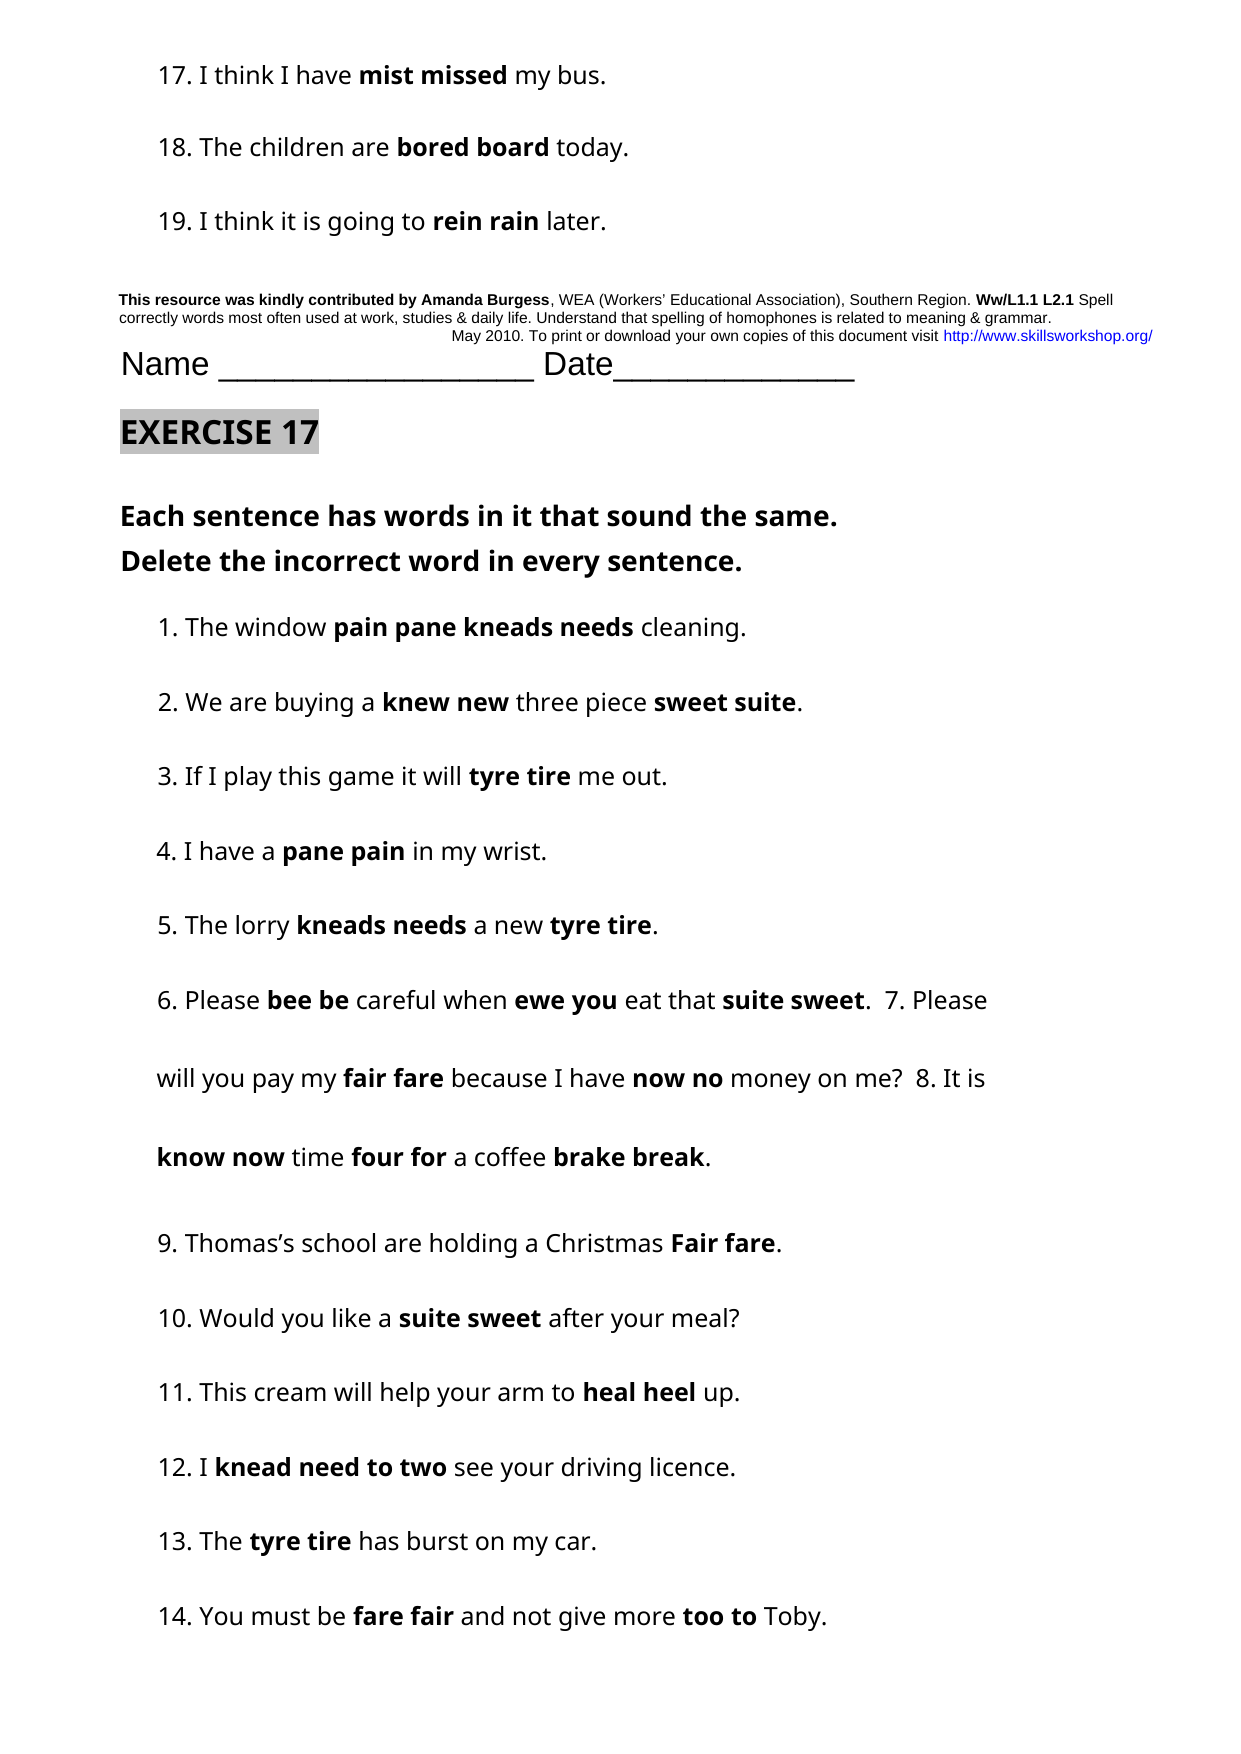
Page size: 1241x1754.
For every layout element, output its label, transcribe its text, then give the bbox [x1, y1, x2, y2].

text 13. The tyre tire has burst on my car. [157, 1524, 1160, 1558]
text 9. Thomas’s school are holding a Christmas Fair fare. [157, 1226, 1160, 1260]
text This resource was kindly contributed by Amanda Burgess, WEA (Workers’ Educational Association), Southern Region. Ww/L1.1 L2.1 Spell correctly words most often used at work, studies & daily life. Understand that spelling of homophones is related to meaning & grammar. [118, 292, 1161, 326]
text 10. Would you like a suite sweet after your meal? [157, 1300, 1160, 1334]
text 17. I think I have mist missed my bus. [157, 58, 1160, 92]
text 19. I think it is going to rein rain later. [157, 204, 1160, 238]
text Each sentence has words in it that sound the same. Delete the incorrect word in every sentence. [119, 497, 874, 579]
text 18. The children are bored board today. [157, 129, 1160, 163]
text 2. We are buying a knew new three piece sweet suite. [158, 684, 1160, 718]
text 1. The window pain pane kneads needs cleaning. [157, 610, 1160, 644]
text 14. You must be fare fair and not give more too to Toby. [157, 1598, 1160, 1633]
text May 2010. To print or download your own copies of this document visit http://www.skillsworkshop.org/ [118, 326, 1152, 344]
text 3. If I play this game it will tyre tire me out. [157, 759, 1160, 793]
text 11. This cream will help your arm to heal heel up. [157, 1375, 1160, 1409]
text 6. Please bee be careful when ewe you eat that suite sweet. 7. Please will you pay my fair fare because I have now no money on me? 8. It is know now time four for a coffee brake break. [156, 982, 1003, 1174]
text 5. The lorry kneads needs a new tyre tire. [157, 908, 1160, 942]
text Name _________________ Date_____________ EXERCISE 17 [119, 344, 918, 454]
text 12. I knead need to two see your driving licence. [157, 1449, 1160, 1483]
text 4. I have a pane pain in my wrist. [156, 833, 1160, 867]
